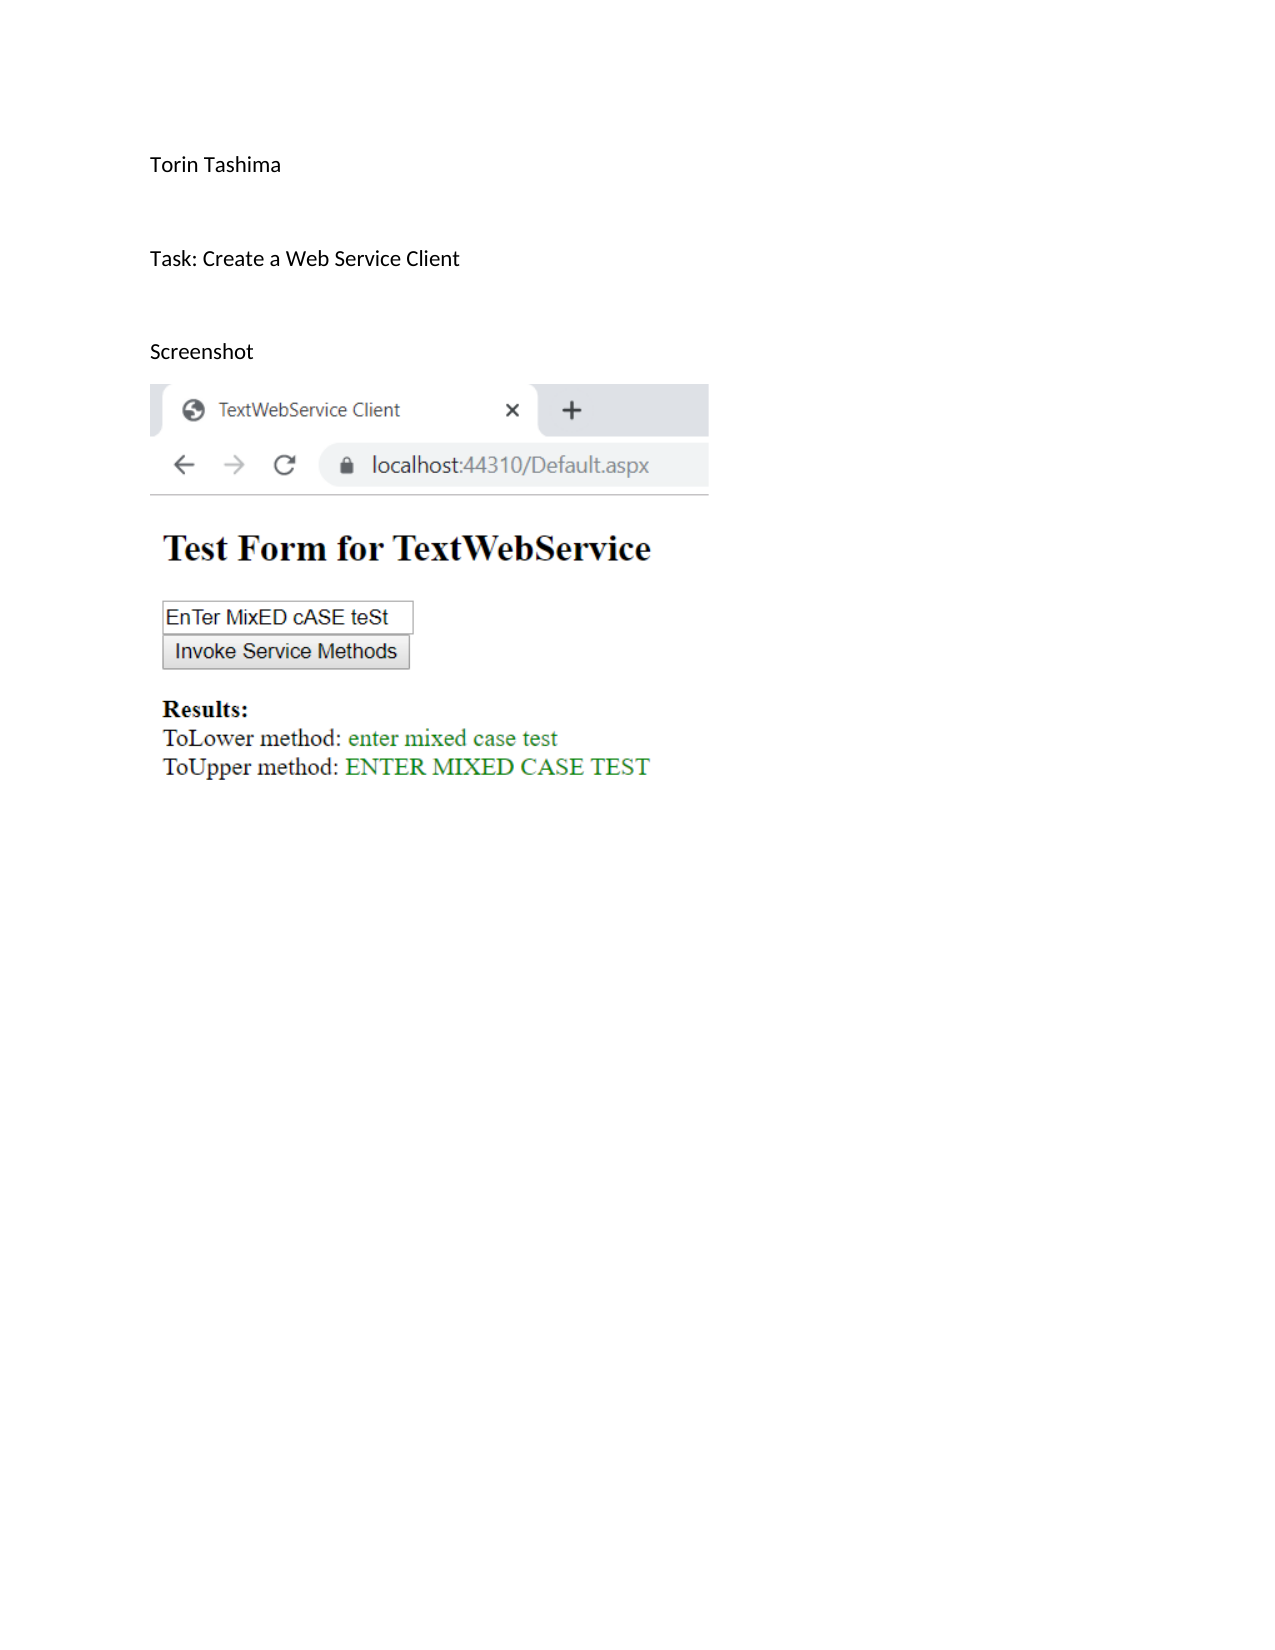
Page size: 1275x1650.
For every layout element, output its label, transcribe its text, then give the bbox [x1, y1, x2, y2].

text Screenshot [150, 337, 1125, 366]
picture [150, 384, 709, 810]
text Torin Tashima [150, 150, 1125, 178]
text Task: Create a Web Service Client [150, 244, 1125, 272]
